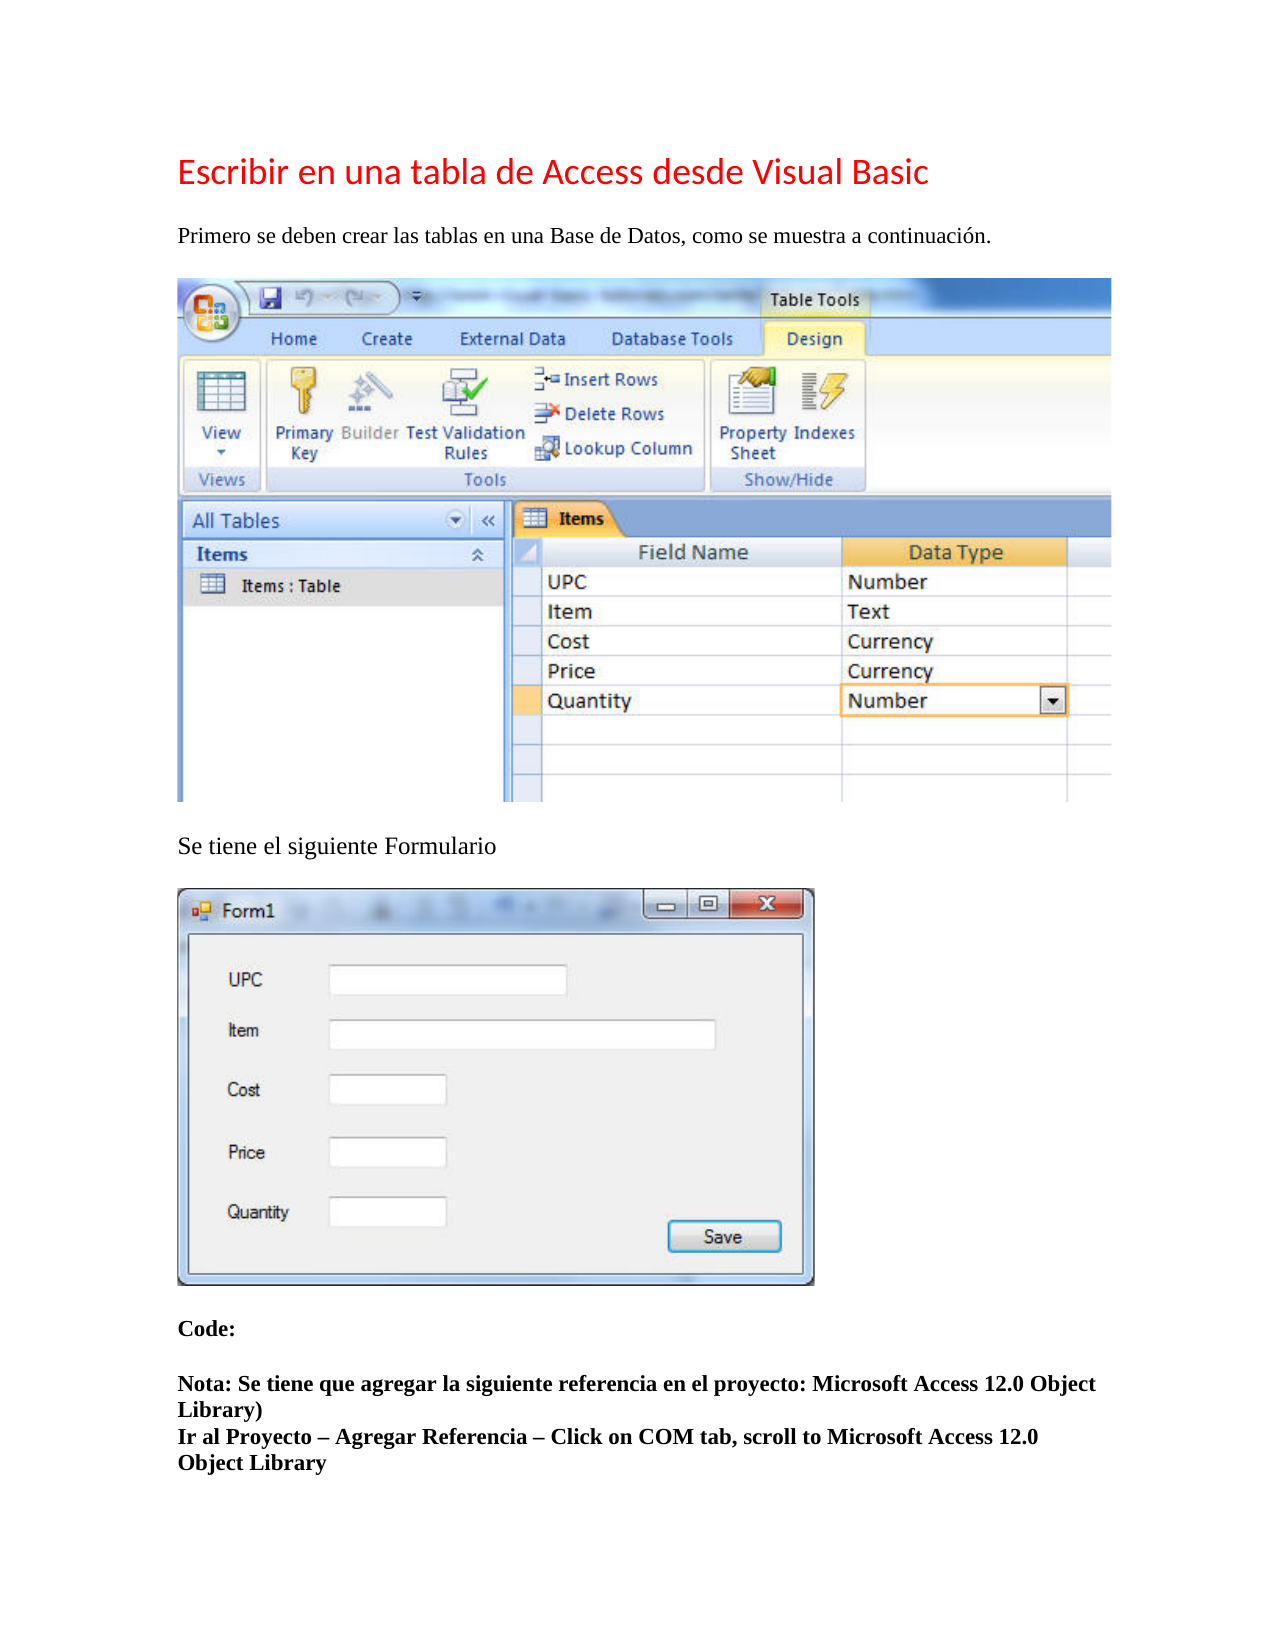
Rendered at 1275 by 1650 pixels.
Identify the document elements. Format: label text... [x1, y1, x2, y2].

text Ir al Proyecto – Agregar Referencia – Click on COM tab, scroll to Microsoft Access 12.0 Object Library [177, 1423, 1098, 1476]
text Primero se deben crear las tablas en una Base de Datos, como se muestra a continuación. [177, 223, 1098, 249]
text Se tiene el siguiente Formulario [177, 831, 1098, 859]
picture [177, 888, 815, 1286]
text Escribir en una tabla de Access desde Visual Basic [177, 148, 1098, 193]
text Nota: Se tiene que agregar la siguiente referencia en el proyecto: Microsoft Access 12.0 Object Library) [177, 1370, 1098, 1423]
picture [177, 278, 1112, 802]
text Code: [177, 1315, 1098, 1341]
